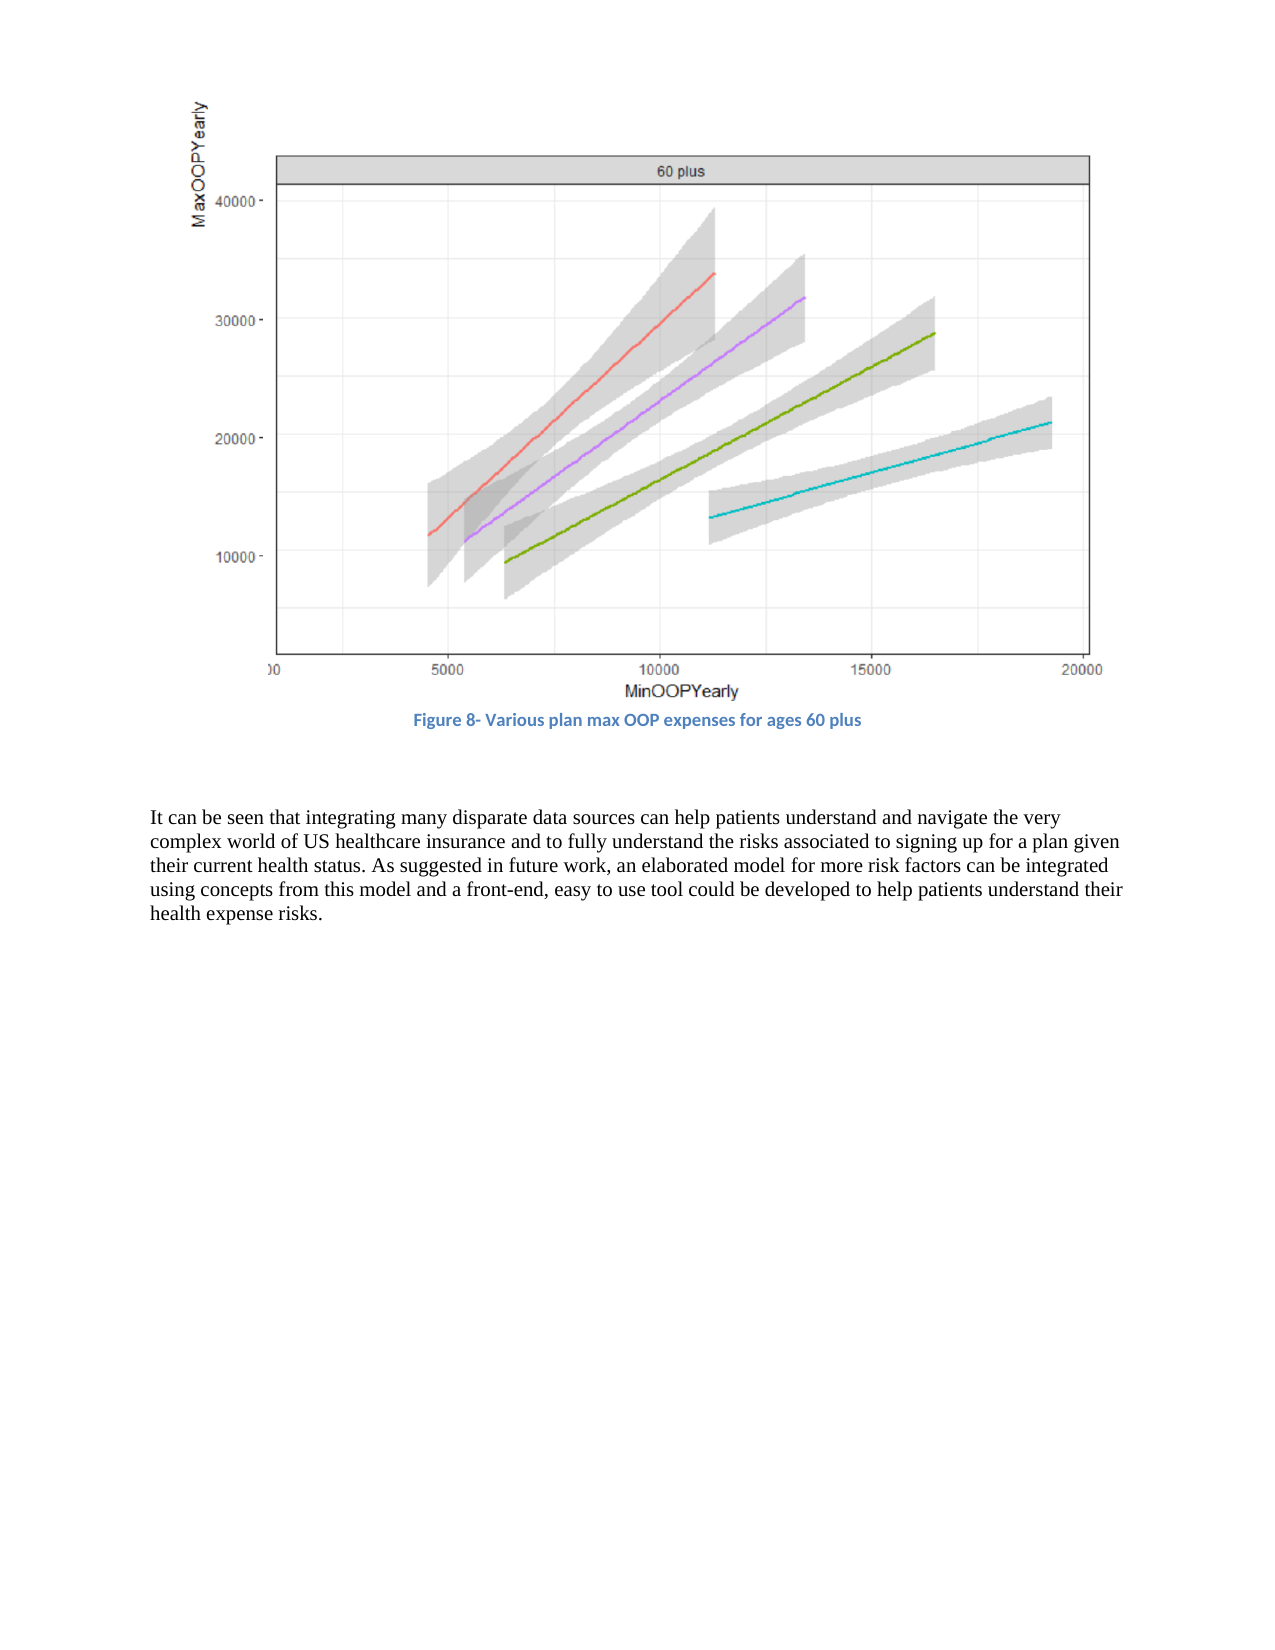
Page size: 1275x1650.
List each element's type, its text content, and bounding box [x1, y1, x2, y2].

picture [187, 92, 263, 662]
picture [268, 149, 1120, 708]
text Figure 8- Various plan max OOP expenses for ages 60 plus [150, 708, 1125, 731]
text It can be seen that integrating many disparate data sources can help patients understand and navigate the very complex world of US healthcare insurance and to fully understand the risks associated to signing up for a plan given their current health status. As suggested in future work, an elaborated model for more risk factors can be integrated using concepts from this model and a front-end, easy to use tool could be developed to help patients understand their health expense risks. [150, 805, 1125, 925]
